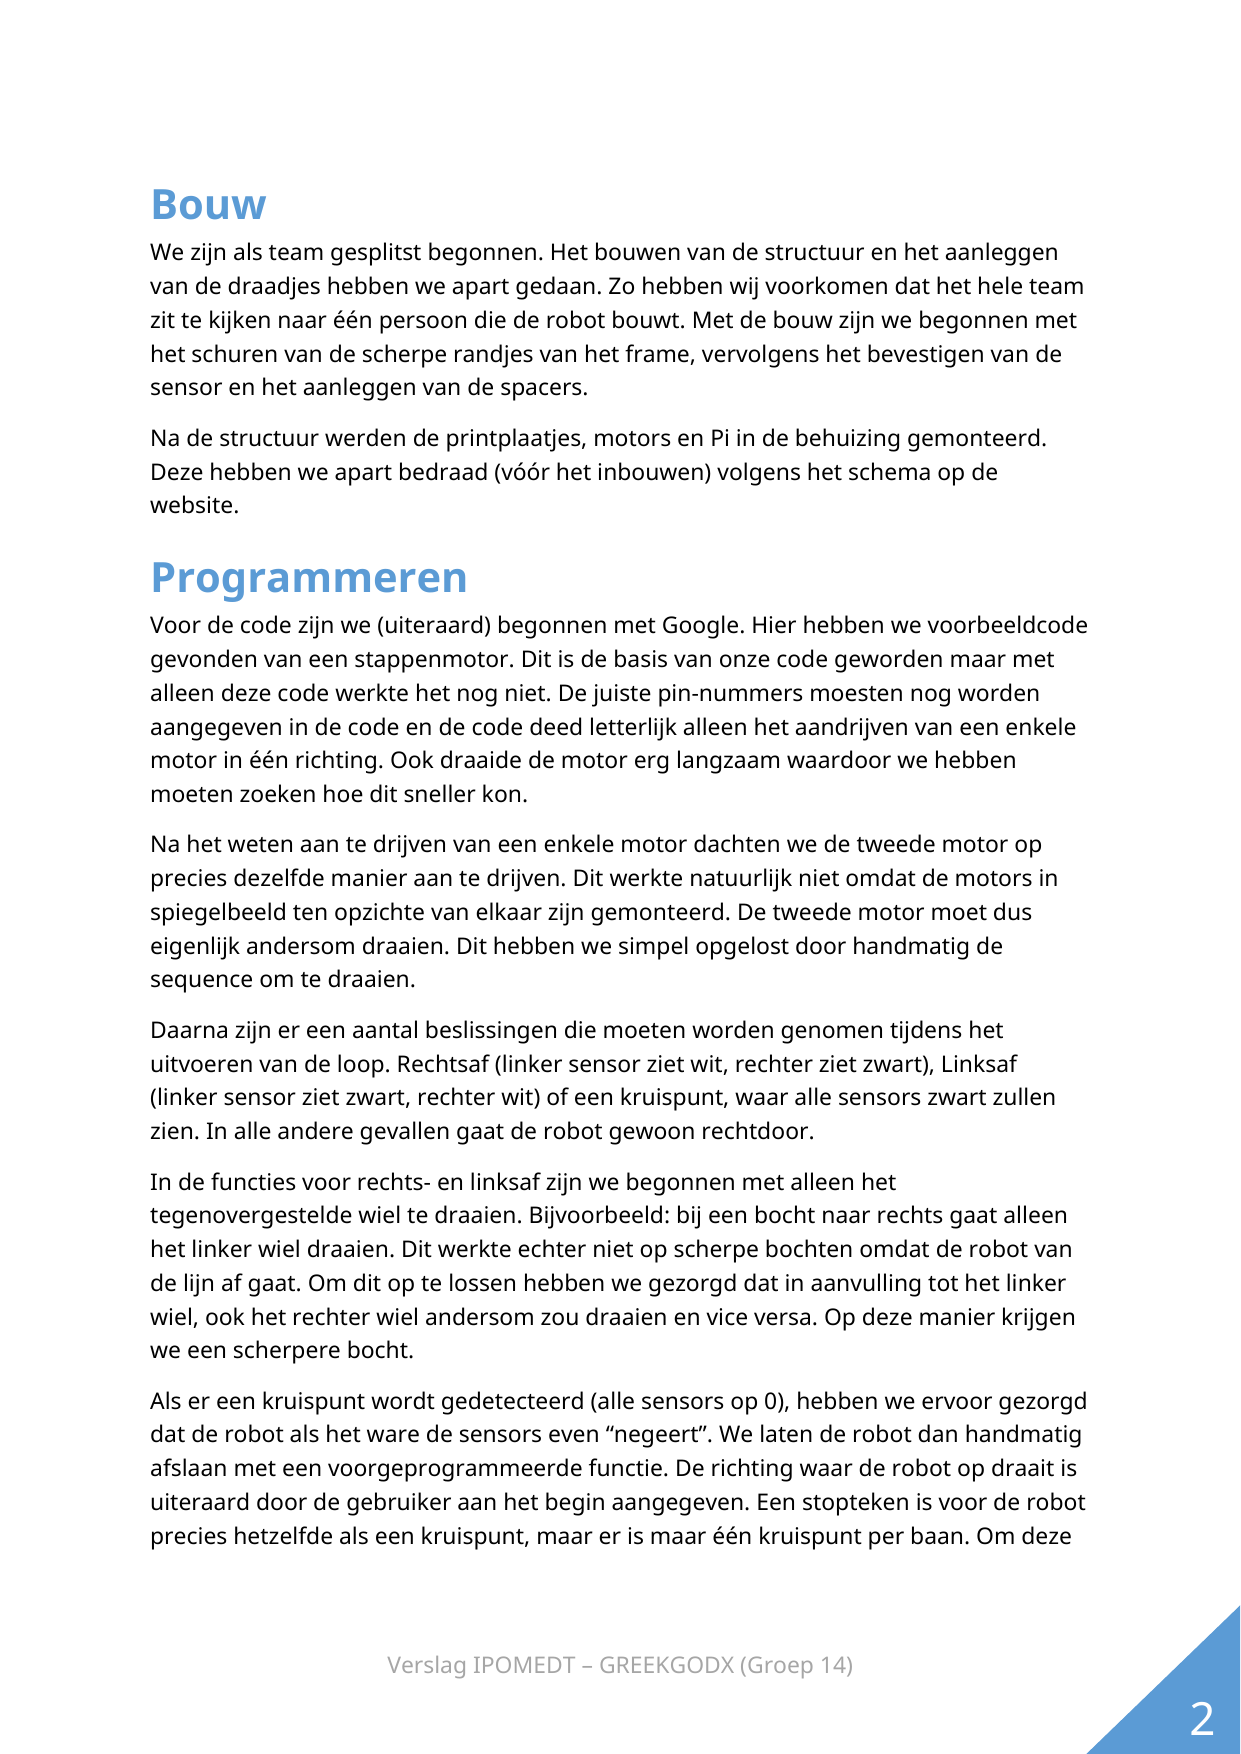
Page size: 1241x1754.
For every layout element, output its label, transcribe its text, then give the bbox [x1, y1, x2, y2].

text In de functies voor rechts- en linksaf zijn we begonnen met alleen het tegenovergestelde wiel te draaien. Bijvoorbeeld: bij een bocht naar rechts gaat alleen het linker wiel draaien. Dit werkte echter niet op scherpe bochten omdat de robot van de lijn af gaat. Om dit op te lossen hebben we gezorgd dat in aanvulling tot het linker wiel, ook het rechter wiel andersom zou draaien en vice versa. Op deze manier krijgen we een scherpere bocht. [150, 1165, 1090, 1365]
subtitle Bouw [150, 175, 1090, 232]
text Na het weten aan te drijven van een enkele motor dachten we de tweede motor op precies dezelfde manier aan te drijven. Dit werkte natuurlijk niet omdat de motors in spiegelbeeld ten opzichte van elkaar zijn gemonteerd. De tweede motor moet dus eigenlijk andersom draaien. Dit hebben we simpel opgelost door handmatig de sequence om te draaien. [150, 828, 1090, 994]
text We zijn als team gesplitst begonnen. Het bouwen van de structuur en het aanleggen van de draadjes hebben we apart gedaan. Zo hebben wij voorkomen dat het hele team zit te kijken naar één persoon die de robot bouwt. Met de bouw zijn we begonnen met het schuren van de scherpe randjes van het frame, vervolgens het bevestigen van de sensor en het aanleggen van de spacers. [150, 236, 1090, 402]
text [150, 1384, 1090, 1551]
text Voor de code zijn we (uiteraard) begonnen met Google. Hier hebben we voorbeeldcode gevonden van een stappenmotor. Dit is de basis van onze code geworden maar met alleen deze code werkte het nog niet. De juiste pin-nummers moesten nog worden aangegeven in de code en de code deed letterlijk alleen het aandrijven van een enkele motor in één richting. Ook draaide de motor erg langzaam waardoor we hebben moeten zoeken hoe dit sneller kon. [150, 609, 1090, 809]
text Daarna zijn er een aantal beslissingen die moeten worden genomen tijdens het uitvoeren van de loop. Rechtsaf (linker sensor ziet wit, rechter ziet zwart), Linksaf (linker sensor ziet zwart, rechter wit) of een kruispunt, waar alle sensors zwart zullen zien. In alle andere gevallen gaat de robot gewoon rechtdoor. [150, 1014, 1090, 1146]
subtitle Programmeren [150, 548, 1090, 605]
text Na de structuur werden de printplaatjes, motors en Pi in de behuizing gemonteerd. Deze hebben we apart bedraad (vóór het inbouwen) volgens het schema op de website. [150, 422, 1090, 520]
